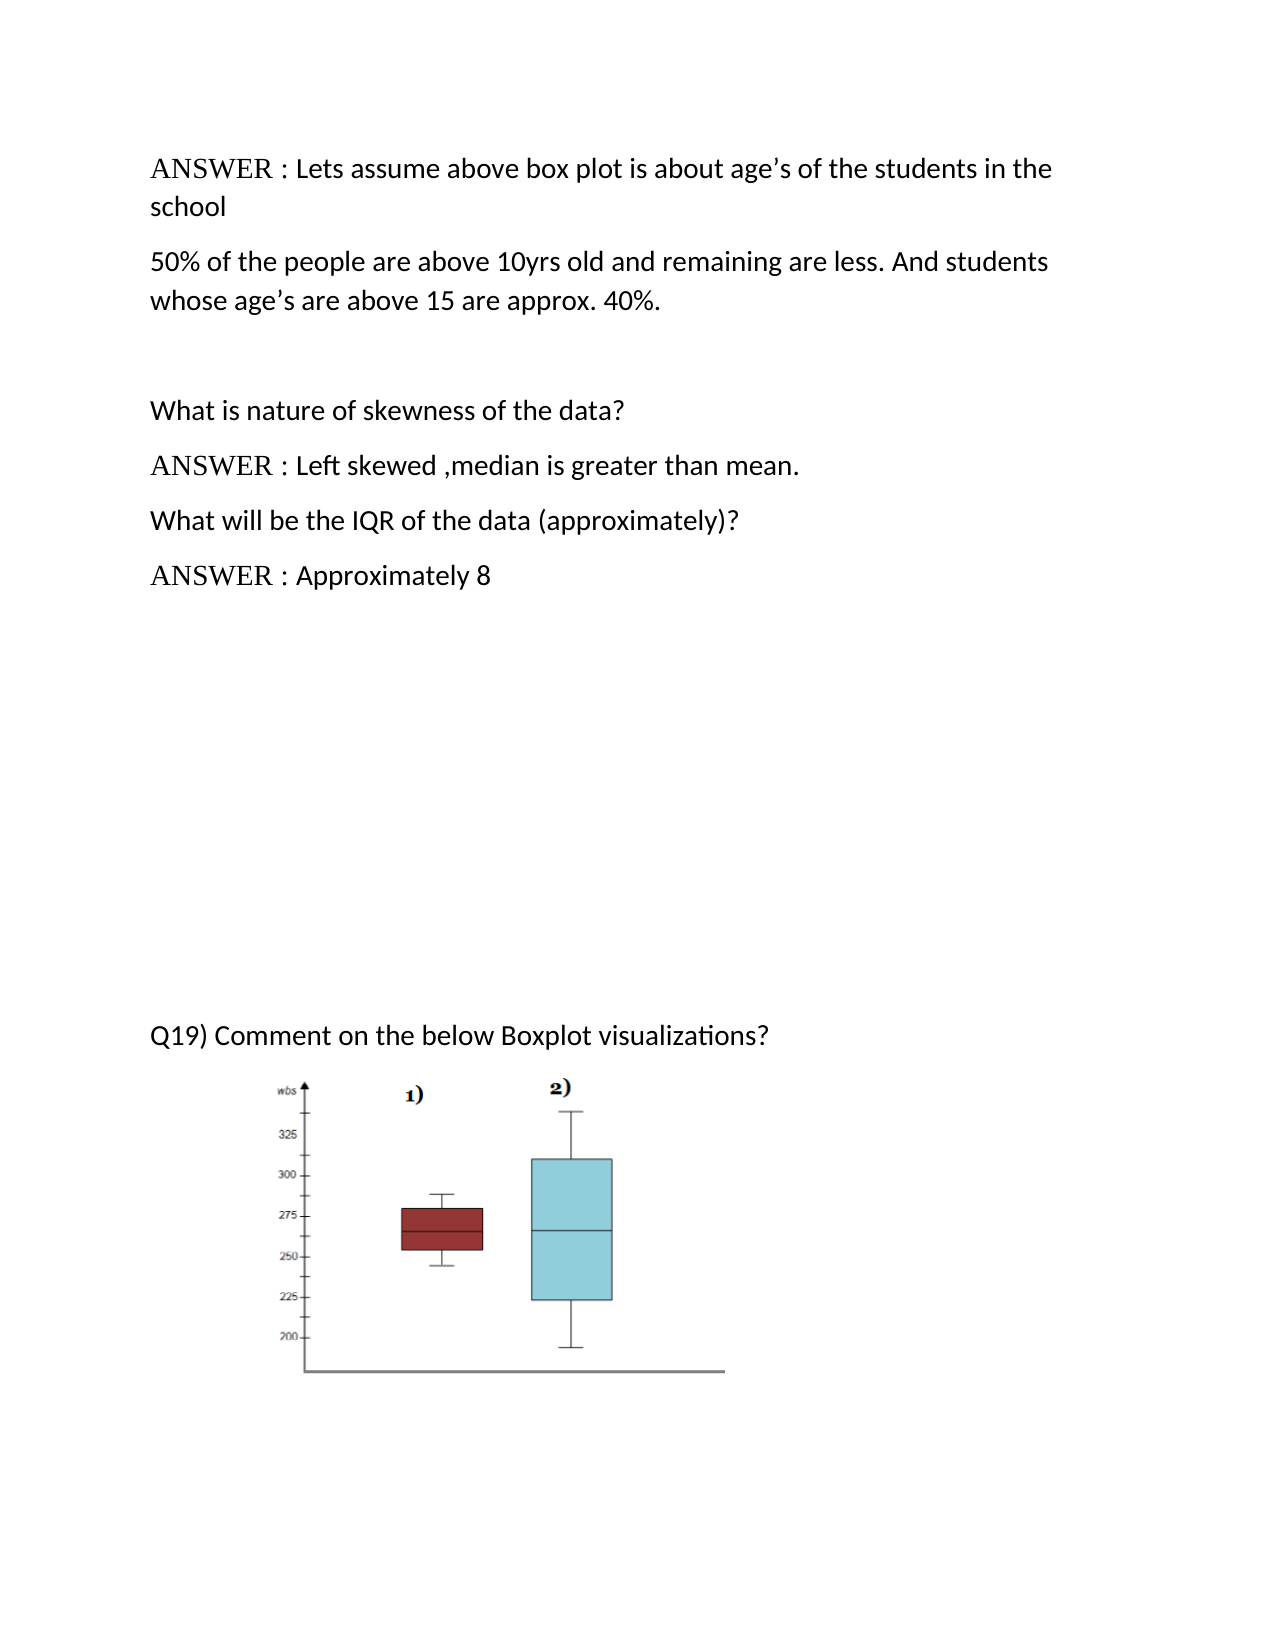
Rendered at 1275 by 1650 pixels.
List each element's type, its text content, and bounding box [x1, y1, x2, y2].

text What is nature of skewness of the data? [150, 392, 1125, 428]
text Q19) Comment on the below Boxplot visualizations? [150, 1017, 1125, 1052]
text ANSWER : Lets assume above box plot is about age’s of the students in the school [150, 150, 1125, 224]
text What will be the IQR of the data (approximately)? [150, 502, 1125, 538]
picture [150, 1071, 728, 1426]
text 50% of the people are above 10yrs old and remaining are less. And students whose age’s are above 15 are approx. 40%. [150, 243, 1125, 318]
text ANSWER : Approximately 8 [150, 557, 1125, 593]
text ANSWER : Left skewed ,median is greater than mean. [150, 447, 1125, 483]
